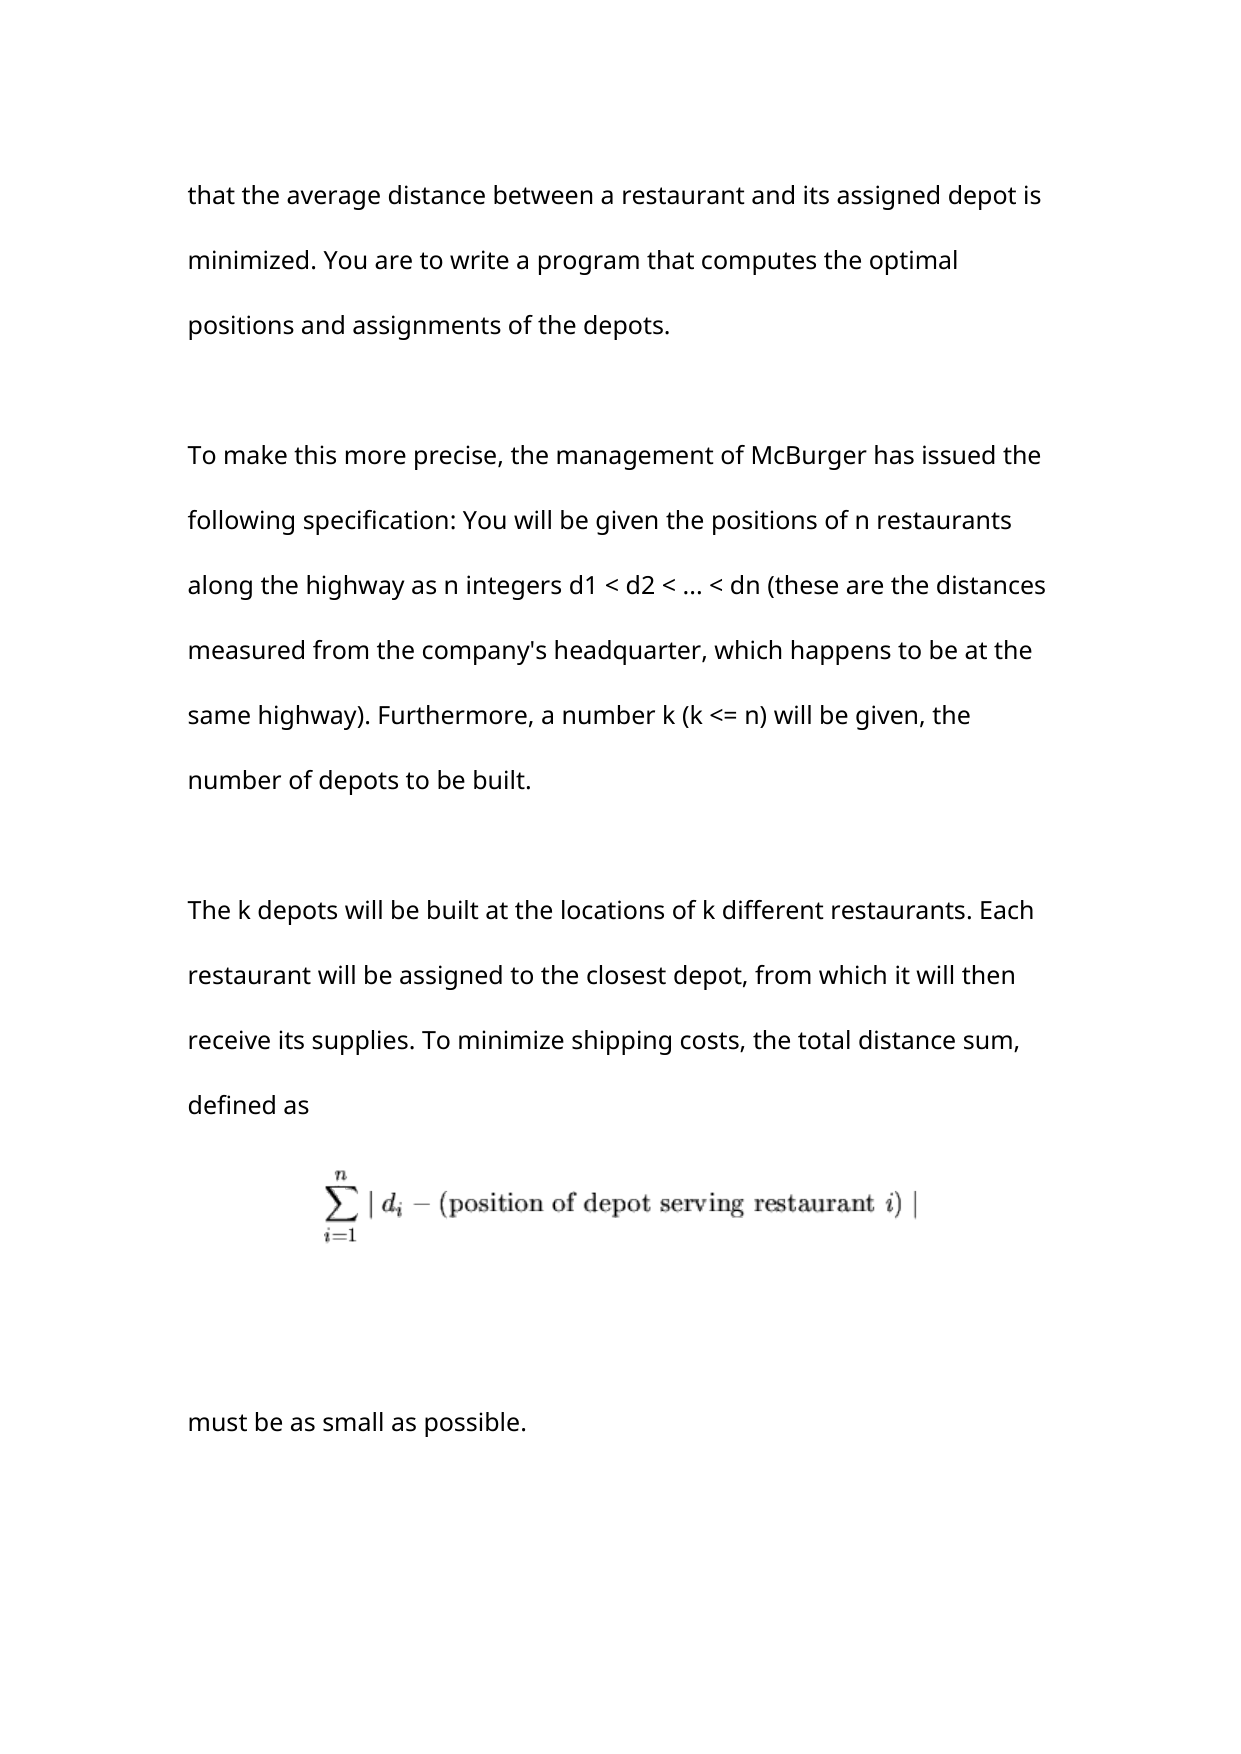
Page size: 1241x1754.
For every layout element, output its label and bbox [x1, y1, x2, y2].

text [187, 1259, 1053, 1454]
picture [324, 1162, 917, 1248]
text [187, 162, 1053, 1137]
